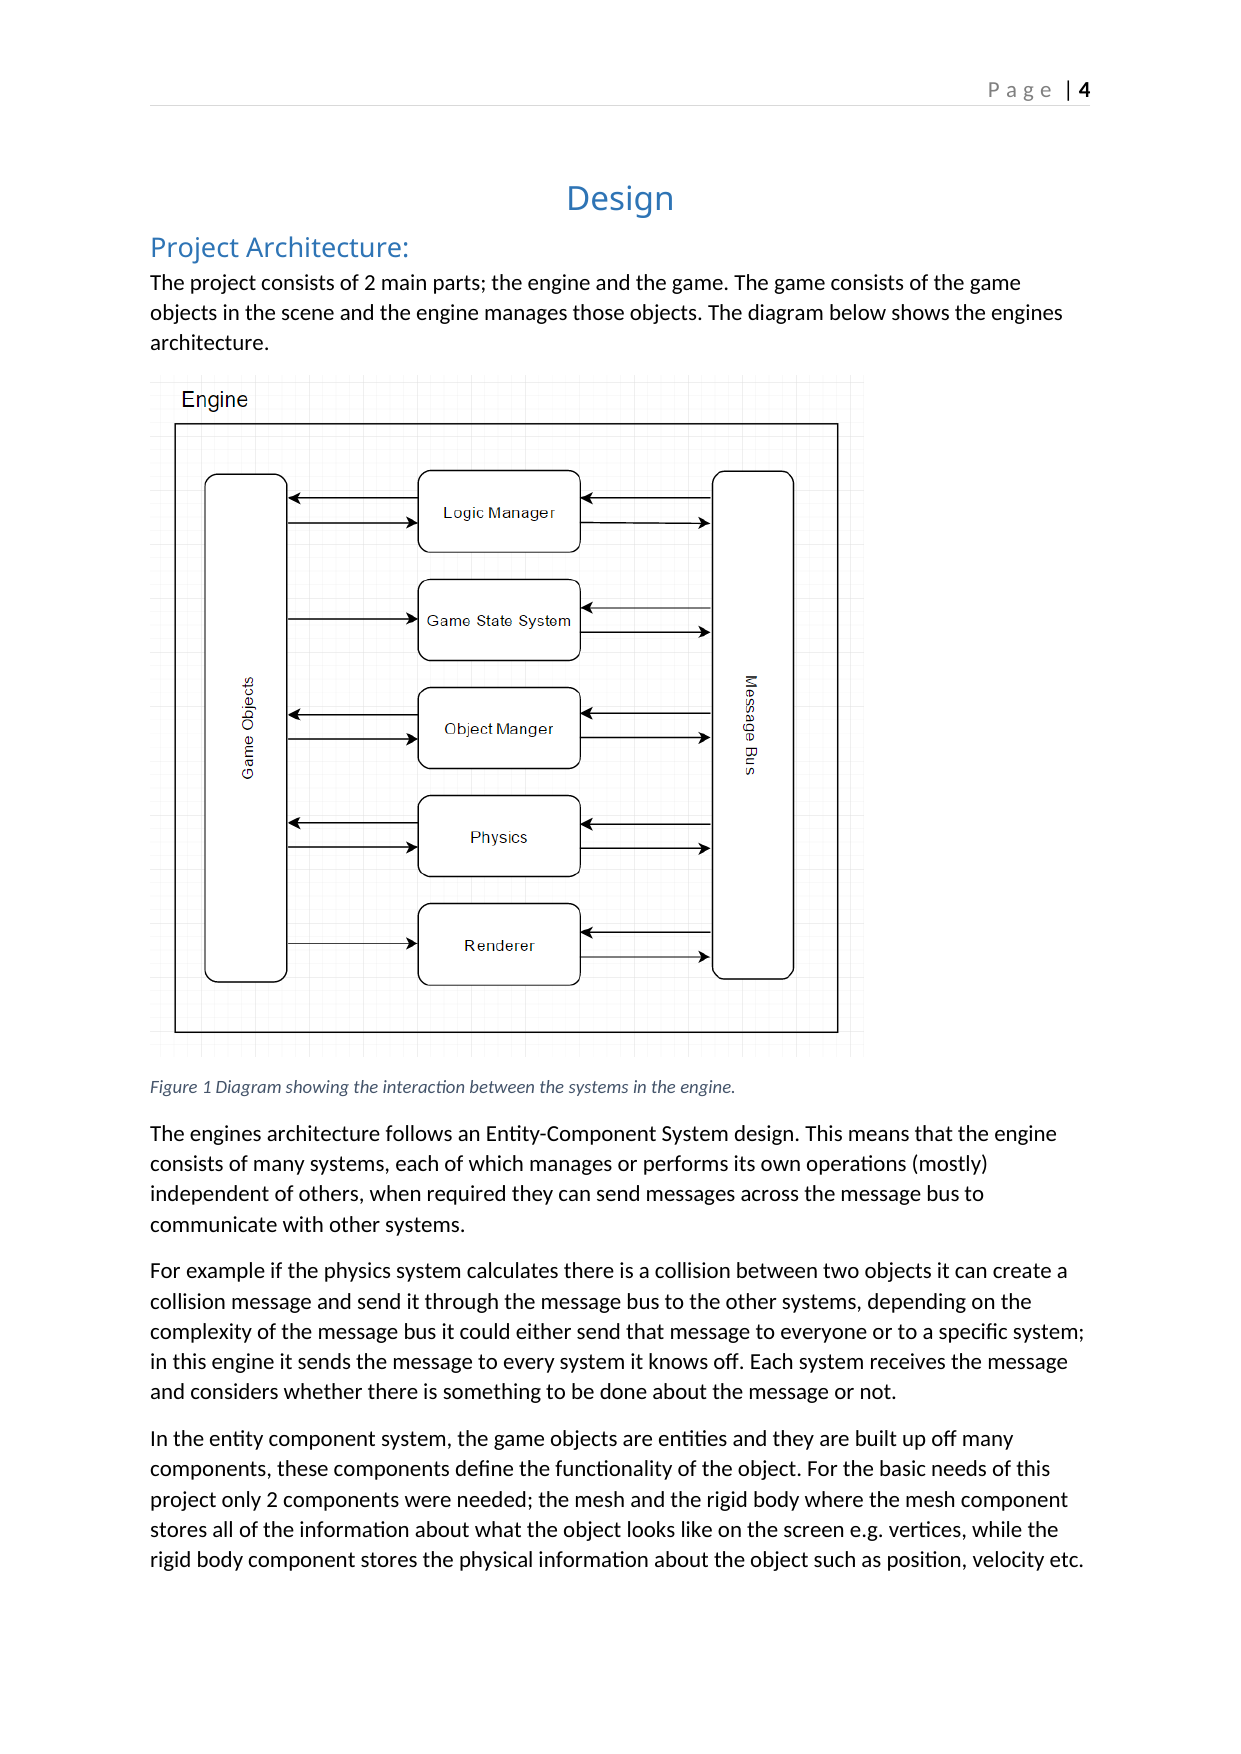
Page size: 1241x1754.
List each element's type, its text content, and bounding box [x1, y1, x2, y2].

text The project consists of 2 main parts; the engine and the game. The game consists of the game objects in the scene and the engine manages those objects. The diagram below shows the engines architecture. [150, 268, 1090, 356]
text The engines architecture follows an Entity-Component System design. This means that the engine consists of many systems, each of which manages or performs its own operations (mostly) independent of others, when required they can send messages across the message bus to communicate with other systems. [150, 1119, 1090, 1238]
subtitle Project Architecture: [150, 228, 1090, 265]
subtitle Design [150, 175, 1090, 220]
picture [150, 375, 864, 1057]
text In the entity component system, the game objects are entities and they are built up off many components, these components define the functionality of the object. For the basic needs of this project only 2 components were needed; the mesh and the rigid body where the mesh component stores all of the information about what the object looks like on the screen e.g. vertices, while the rigid body component stores the physical information about the object such as position, velocity etc. [150, 1424, 1090, 1573]
text For example if the physics system calculates there is a collision between two objects it can create a collision message and send it through the message bus to the other systems, depending on the complexity of the message bus it could either send that message to everyone or to a specific system; in this engine it sends the message to every system it knows off. Each system receives the message and considers whether there is something to be done about the message or not. [150, 1257, 1090, 1406]
